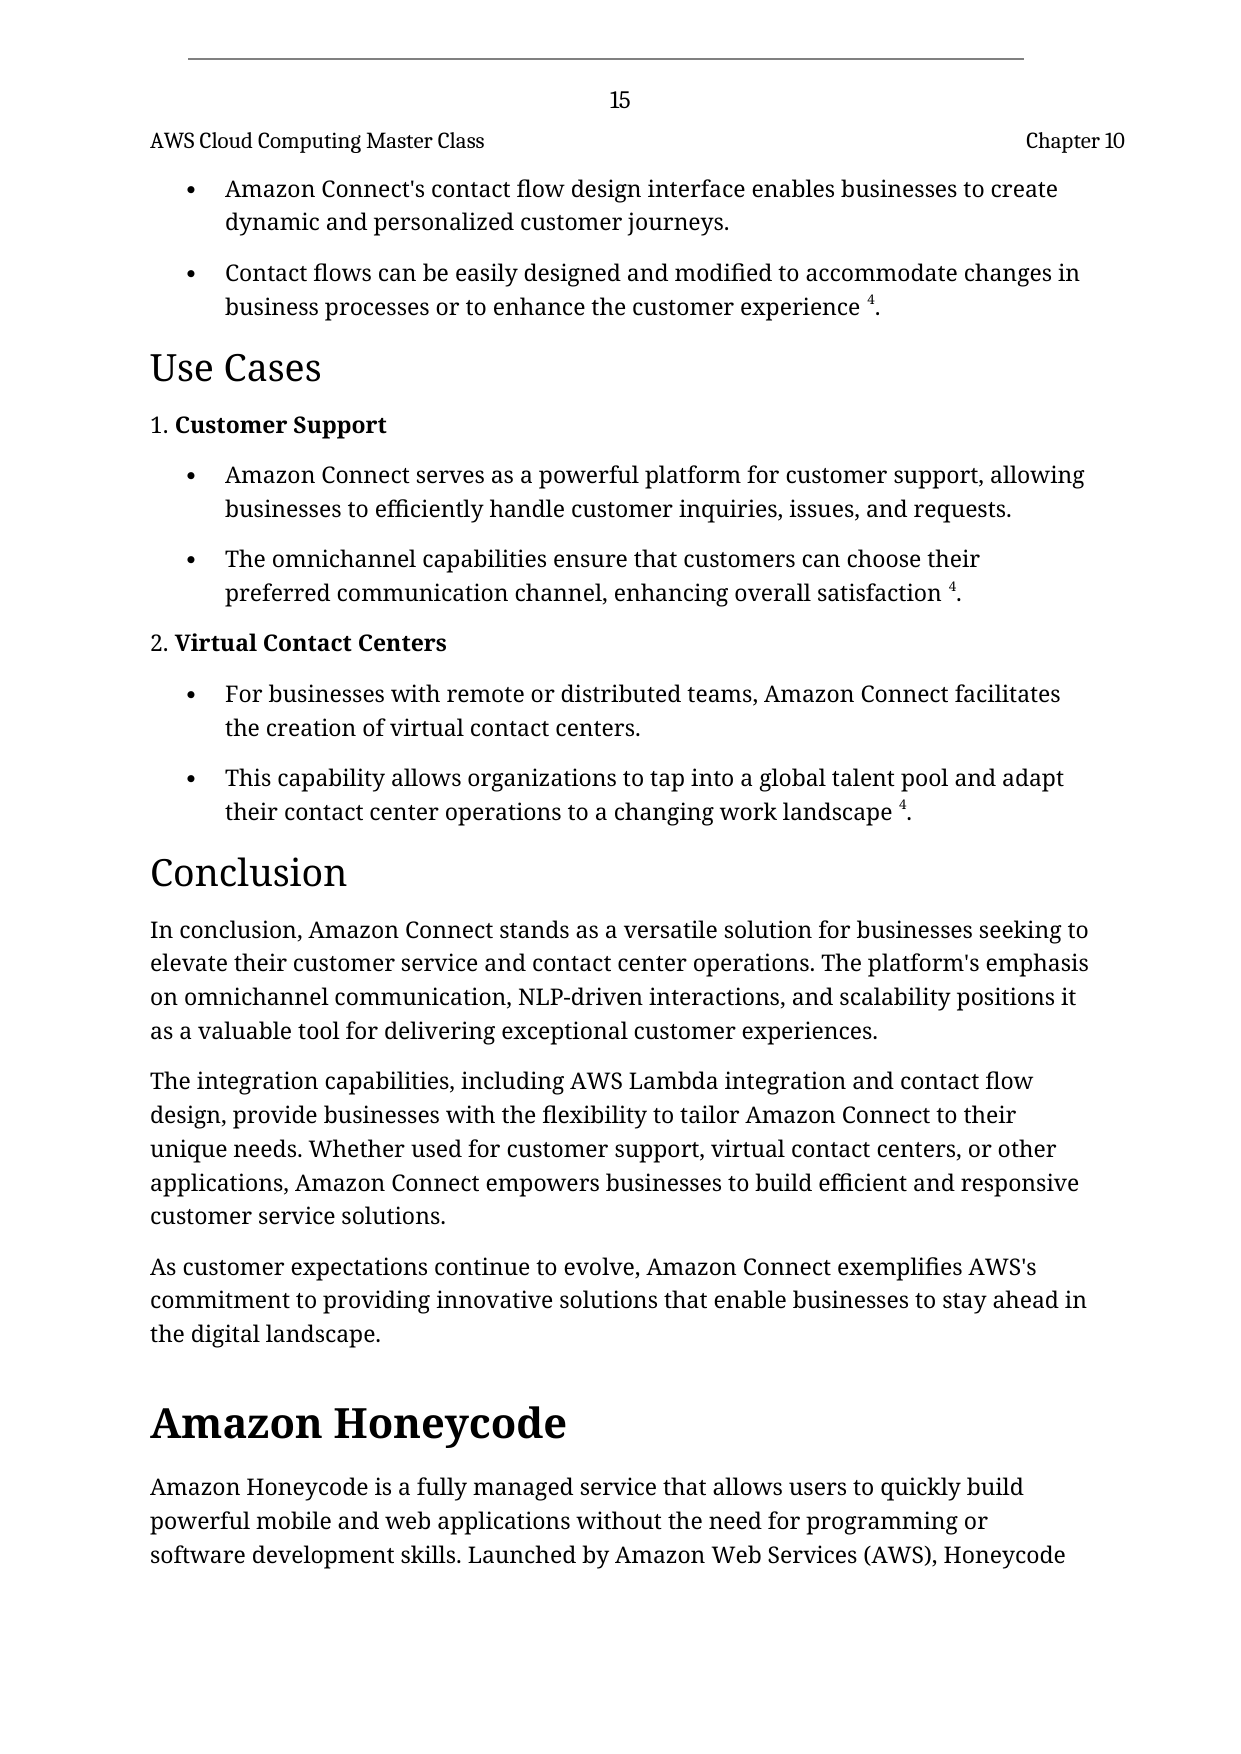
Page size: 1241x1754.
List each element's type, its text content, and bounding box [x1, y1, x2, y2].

text 1. Customer Support [150, 408, 1090, 440]
text As customer expectations continue to evolve, Amazon Connect exemplifies AWS's commitment to providing innovative solutions that enable businesses to stay ahead in the digital landscape. [150, 1251, 1090, 1349]
text Amazon Honeycode [150, 1394, 1090, 1450]
list This capability allows organizations to tap into a global talent pool and adapt their contact center operations to a changing work landscape 4. [187, 762, 1090, 827]
text In conclusion, Amazon Connect stands as a versatile solution for businesses seeking to elevate their customer service and contact center operations. The platform's emphasis on omnichannel communication, NLP-driven interactions, and scalability positions it as a valuable tool for delivering exceptional customer experiences. [150, 914, 1090, 1046]
text The integration capabilities, including AWS Lambda integration and contact flow design, provide businesses with the flexibility to tailor Amazon Connect to their unique needs. Whether used for customer support, virtual contact centers, or other applications, Amazon Connect empowers businesses to build efficient and responsive customer service solutions. [150, 1065, 1090, 1232]
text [150, 1471, 1090, 1570]
list For businesses with remote or distributed teams, Amazon Connect facilitates the creation of virtual contact centers. [187, 678, 1090, 743]
text Use Cases [150, 341, 1090, 392]
list The omnichannel capabilities ensure that customers can choose their preferred communication channel, enhancing overall satisfaction 4. [187, 543, 1090, 608]
list Contact flows can be easily designed and modified to accommodate changes in business processes or to enhance the customer experience 4. [187, 257, 1090, 322]
text Conclusion [150, 846, 1090, 897]
text 2. Virtual Contact Centers [150, 627, 1090, 658]
list Amazon Connect serves as a powerful platform for customer support, allowing businesses to efficiently handle customer inquiries, issues, and requests. [187, 459, 1090, 524]
list Amazon Connect's contact flow design interface enables businesses to create dynamic and personalized customer journeys. [187, 173, 1090, 238]
